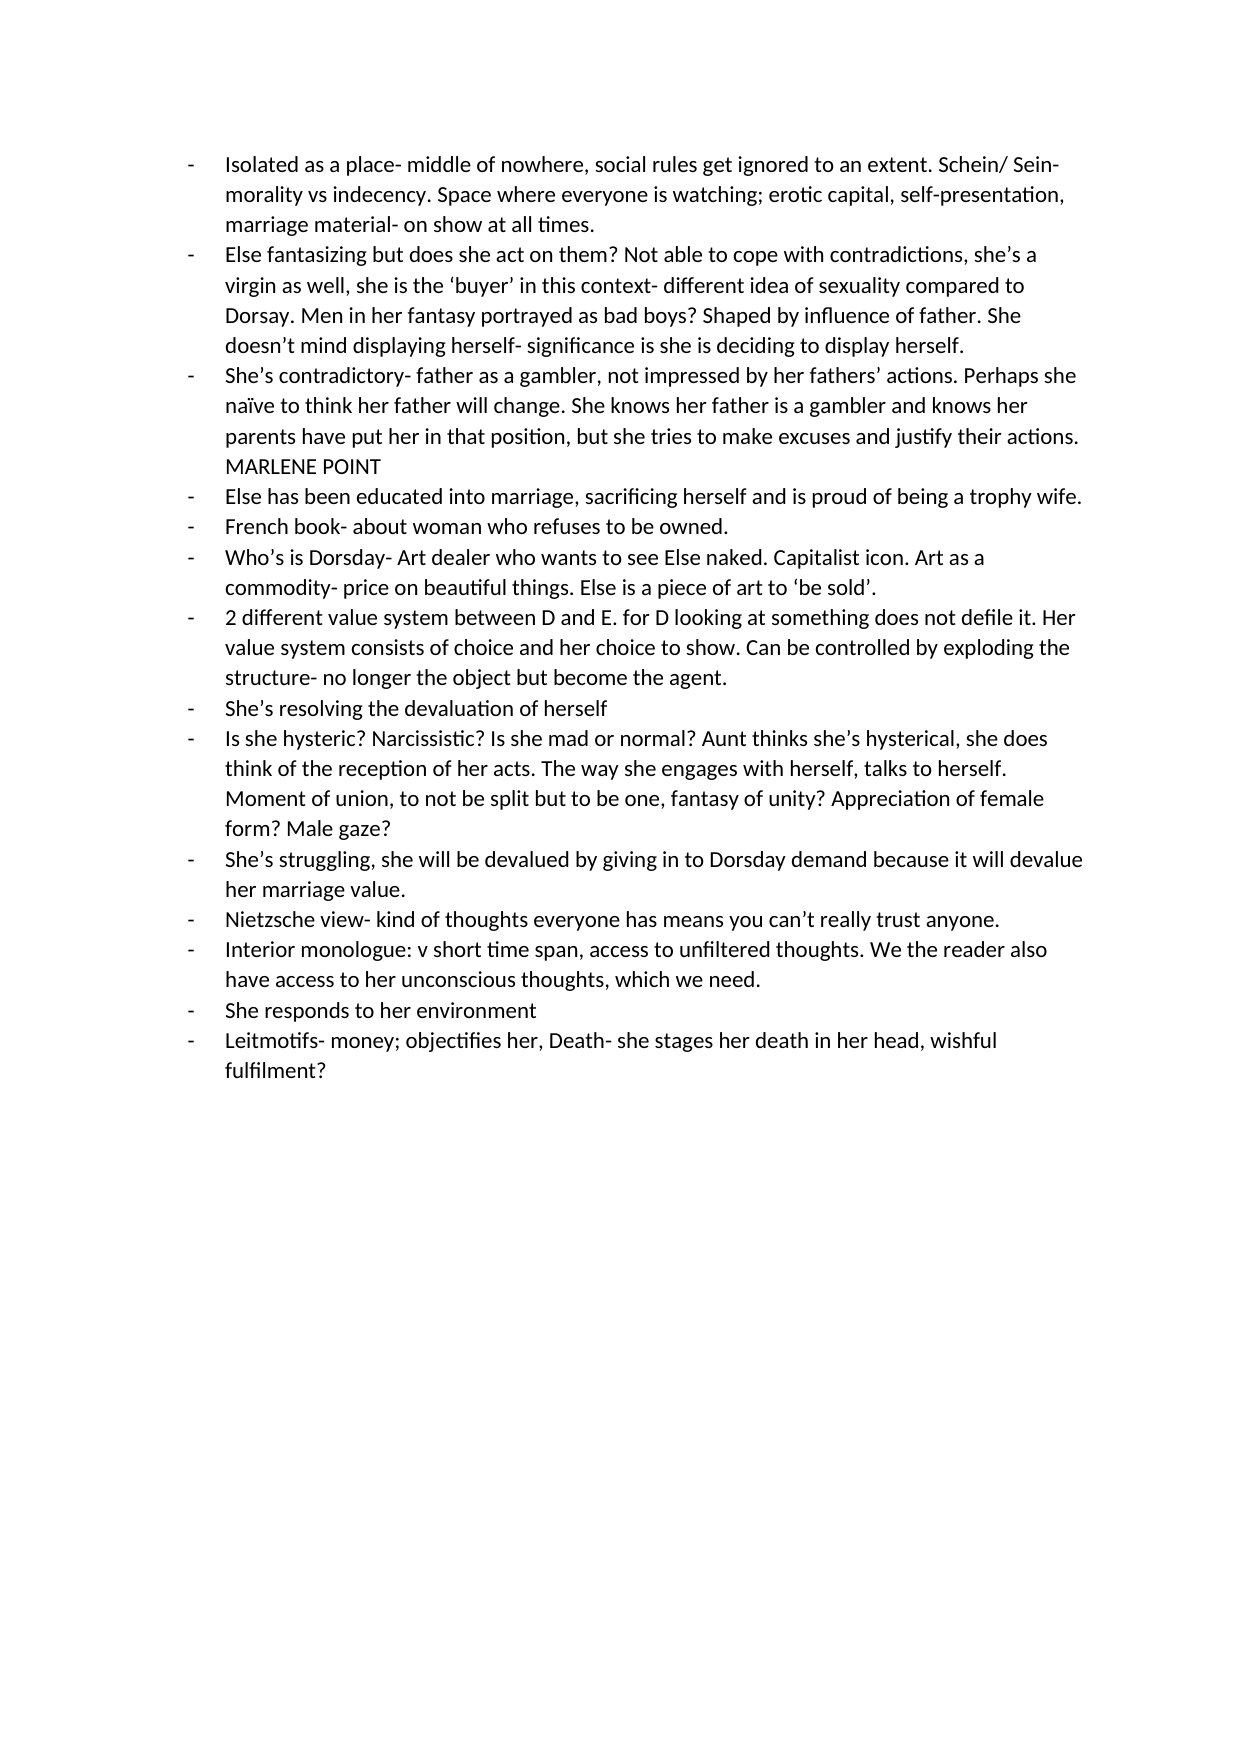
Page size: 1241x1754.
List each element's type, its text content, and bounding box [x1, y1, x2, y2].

list 2 different value system between D and E. for D looking at something does not defile it. Her value system consists of choice and her choice to show. Can be controlled by exploding the structure- no longer the object but become the agent. [187, 603, 1090, 692]
list Who’s is Dorsday- Art dealer who wants to see Else naked. Capitalist icon. Art as a commodity- price on beautiful things. Else is a piece of art to ‘be sold’. [187, 543, 1090, 601]
list Isolated as a place- middle of nowhere, social rules get ignored to an extent. Schein/ Sein- morality vs indecency. Space where everyone is watching; erotic capital, self-presentation, marriage material- on show at all times. [187, 150, 1090, 238]
list She’s struggling, she will be devalued by giving in to Dorsday demand because it will devalue her marriage value. [187, 845, 1090, 903]
list She responds to her environment [187, 996, 1090, 1024]
list She’s contradictory- father as a gambler, not impressed by her fathers’ actions. Perhaps she naïve to think her father will change. She knows her father is a gambler and knows her parents have put her in that position, but she tries to make excuses and justify their actions. MARLENE POINT [187, 361, 1090, 480]
list She’s resolving the devaluation of herself [187, 694, 1090, 722]
list Leitmotifs- money; objectifies her, Death- she stages her death in her head, wishful fulfilment? [187, 1026, 1090, 1084]
list Is she hysteric? Narcissistic? Is she mad or normal? Aunt thinks she’s hysterical, she does think of the reception of her acts. The way she engages with herself, talks to herself. Moment of union, to not be split but to be one, fantasy of unity? Appreciation of female form? Male gaze? [187, 724, 1090, 843]
list Interior monologue: v short time span, access to unfiltered thoughts. We the reader also have access to her unconscious thoughts, which we need. [187, 935, 1090, 994]
list French book- about woman who refuses to be owned. [187, 512, 1090, 541]
list Else fantasizing but does she act on them? Not able to cope with contradictions, she’s a virgin as well, she is the ‘buyer’ in this context- different idea of sexuality compared to Dorsay. Men in her fantasy portrayed as bad boys? Shaped by influence of father. She doesn’t mind displaying herself- significance is she is deciding to display herself. [187, 241, 1090, 359]
list Nietzsche view- kind of thoughts everyone has means you can’t really trust anyone. [187, 905, 1090, 933]
list Else has been educated into marriage, sacrificing herself and is proud of being a trophy wife. [187, 482, 1090, 510]
